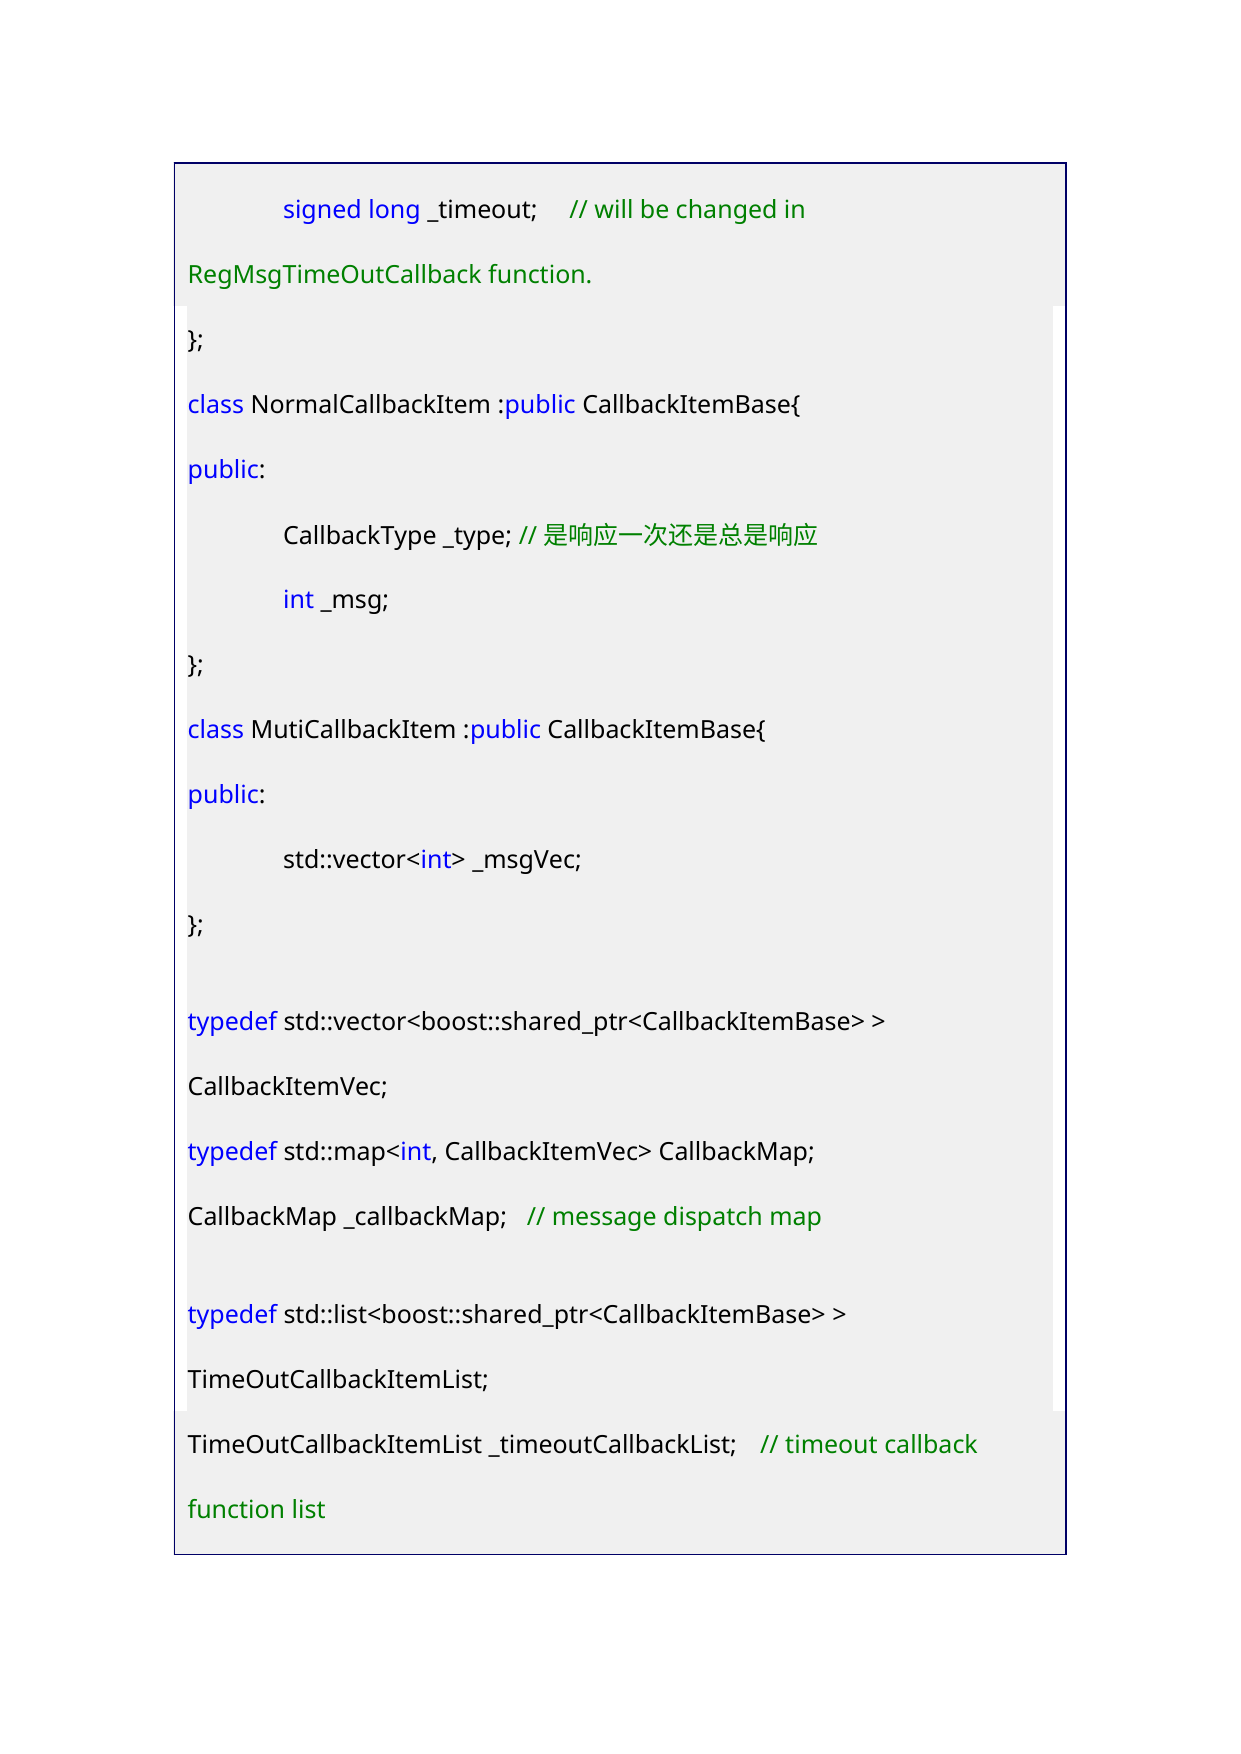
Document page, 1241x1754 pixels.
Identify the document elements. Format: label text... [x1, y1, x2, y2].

text public: [187, 436, 1053, 501]
text }; [187, 891, 1053, 956]
text class MutiCallbackItem :public CallbackItemBase{ [187, 696, 1053, 761]
text public: [187, 761, 1053, 826]
text signed long _timeout; // will be changed in RegMsgTimeOutCallback function. [175, 164, 1065, 306]
text TimeOutCallbackItemList _timeoutCallbackList; // timeout callback function list [175, 1397, 1065, 1554]
text std::vector<int> _msgVec; [187, 826, 1053, 891]
text CallbackMap _callbackMap; // message dispatch map [187, 1183, 1053, 1248]
text typedef std::list<boost::shared_ptr<CallbackItemBase> > TimeOutCallbackItemList; [187, 1281, 1053, 1397]
text typedef std::vector<boost::shared_ptr<CallbackItemBase> > CallbackItemVec; [187, 988, 1053, 1118]
text CallbackType _type; // 是响应一次还是总是响应 [187, 501, 1053, 566]
text }; [187, 631, 1053, 696]
text class NormalCallbackItem :public CallbackItemBase{ [187, 371, 1053, 436]
text }; [187, 306, 1053, 371]
text typedef std::map<int, CallbackItemVec> CallbackMap; [187, 1118, 1053, 1183]
text int _msg; [187, 566, 1053, 631]
